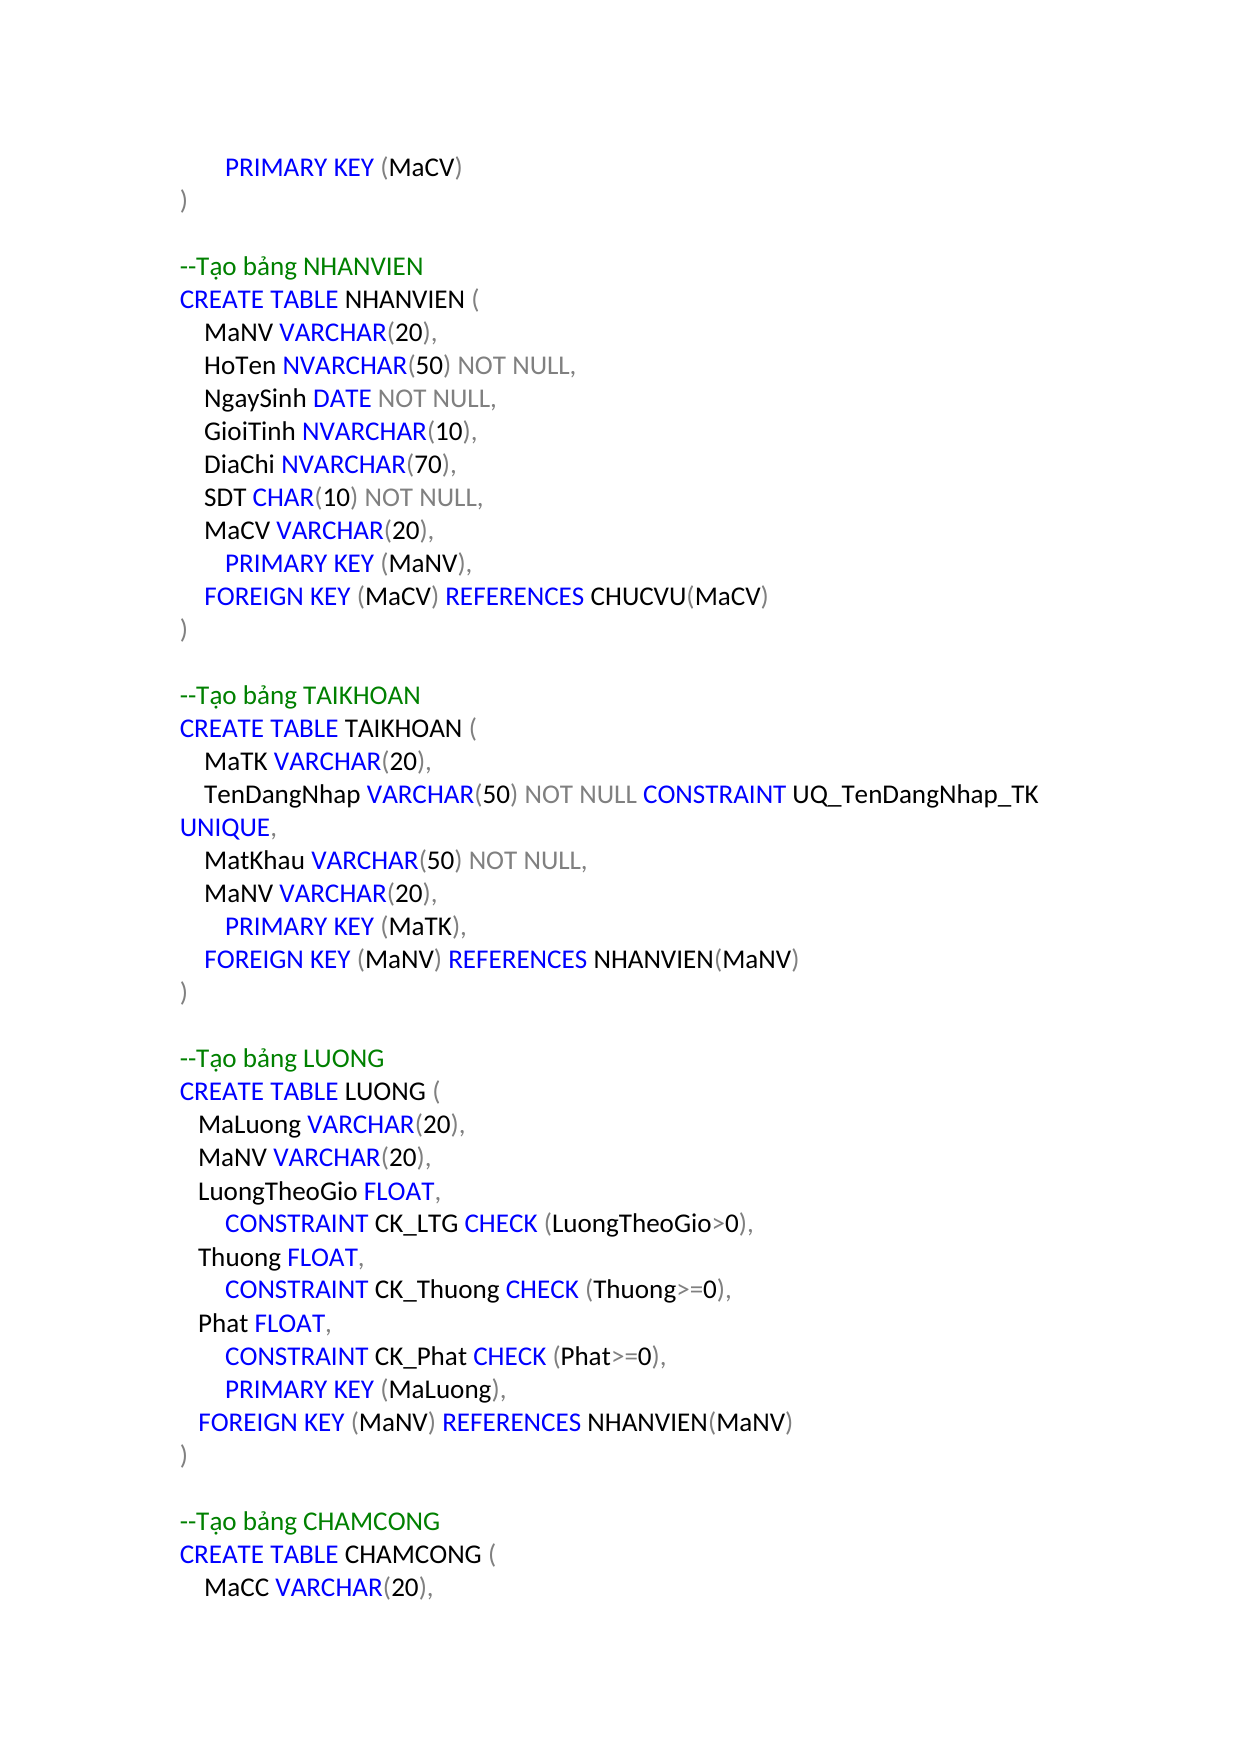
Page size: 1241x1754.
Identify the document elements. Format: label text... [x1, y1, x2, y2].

text PRIMARY KEY (MaLuong), [179, 1372, 1090, 1405]
text CREATE TABLE CHAMCONG ( [179, 1537, 1090, 1570]
text PRIMARY KEY (MaNV), [179, 546, 1090, 579]
text --Tạo bảng TAIKHOAN [179, 678, 1090, 711]
text LuongTheoGio FLOAT, [179, 1174, 1090, 1207]
text MaCC VARCHAR(20), [179, 1570, 1090, 1603]
text CREATE TABLE NHANVIEN ( [179, 282, 1090, 315]
text MaTK VARCHAR(20), [179, 744, 1090, 777]
text MaLuong VARCHAR(20), [179, 1108, 1090, 1141]
text CONSTRAINT CK_Phat CHECK (Phat>=0), [179, 1339, 1090, 1372]
text GioiTinh NVARCHAR(10), [179, 414, 1090, 447]
text MaNV VARCHAR(20), [179, 876, 1090, 909]
text MaCV VARCHAR(20), [179, 513, 1090, 546]
text PRIMARY KEY (MaCV) [179, 150, 1090, 183]
text CREATE TABLE TAIKHOAN ( [179, 711, 1090, 744]
text ) [179, 1438, 1090, 1471]
text --Tạo bảng CHAMCONG [179, 1504, 1090, 1537]
text MaNV VARCHAR(20), [179, 1141, 1090, 1174]
text CONSTRAINT CK_LTG CHECK (LuongTheoGio>0), [179, 1207, 1090, 1240]
text --Tạo bảng LUONG [179, 1042, 1090, 1074]
text --Tạo bảng NHANVIEN [179, 249, 1090, 282]
text NgaySinh DATE NOT NULL, [179, 381, 1090, 414]
text Thuong FLOAT, [179, 1240, 1090, 1273]
text DiaChi NVARCHAR(70), [179, 447, 1090, 480]
text HoTen NVARCHAR(50) NOT NULL, [179, 348, 1090, 381]
text ) [179, 976, 1090, 1008]
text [179, 1405, 1090, 1438]
text MaNV VARCHAR(20), [179, 315, 1090, 348]
text CONSTRAINT CK_Thuong CHECK (Thuong>=0), [179, 1273, 1090, 1306]
text MatKhau VARCHAR(50) NOT NULL, [179, 843, 1090, 876]
text FOREIGN KEY (MaNV) REFERENCES NHANVIEN(MaNV) [179, 942, 1090, 976]
text FOREIGN KEY (MaCV) REFERENCES CHUCVU(MaCV) [179, 579, 1090, 612]
text TenDangNhap VARCHAR(50) NOT NULL CONSTRAINT UQ_TenDangNhap_TK UNIQUE, [179, 777, 1090, 843]
text ) [179, 183, 1090, 216]
text ) [179, 612, 1090, 645]
text PRIMARY KEY (MaTK), [179, 909, 1090, 942]
text SDT CHAR(10) NOT NULL, [179, 480, 1090, 513]
text Phat FLOAT, [179, 1306, 1090, 1339]
text CREATE TABLE LUONG ( [179, 1074, 1090, 1108]
